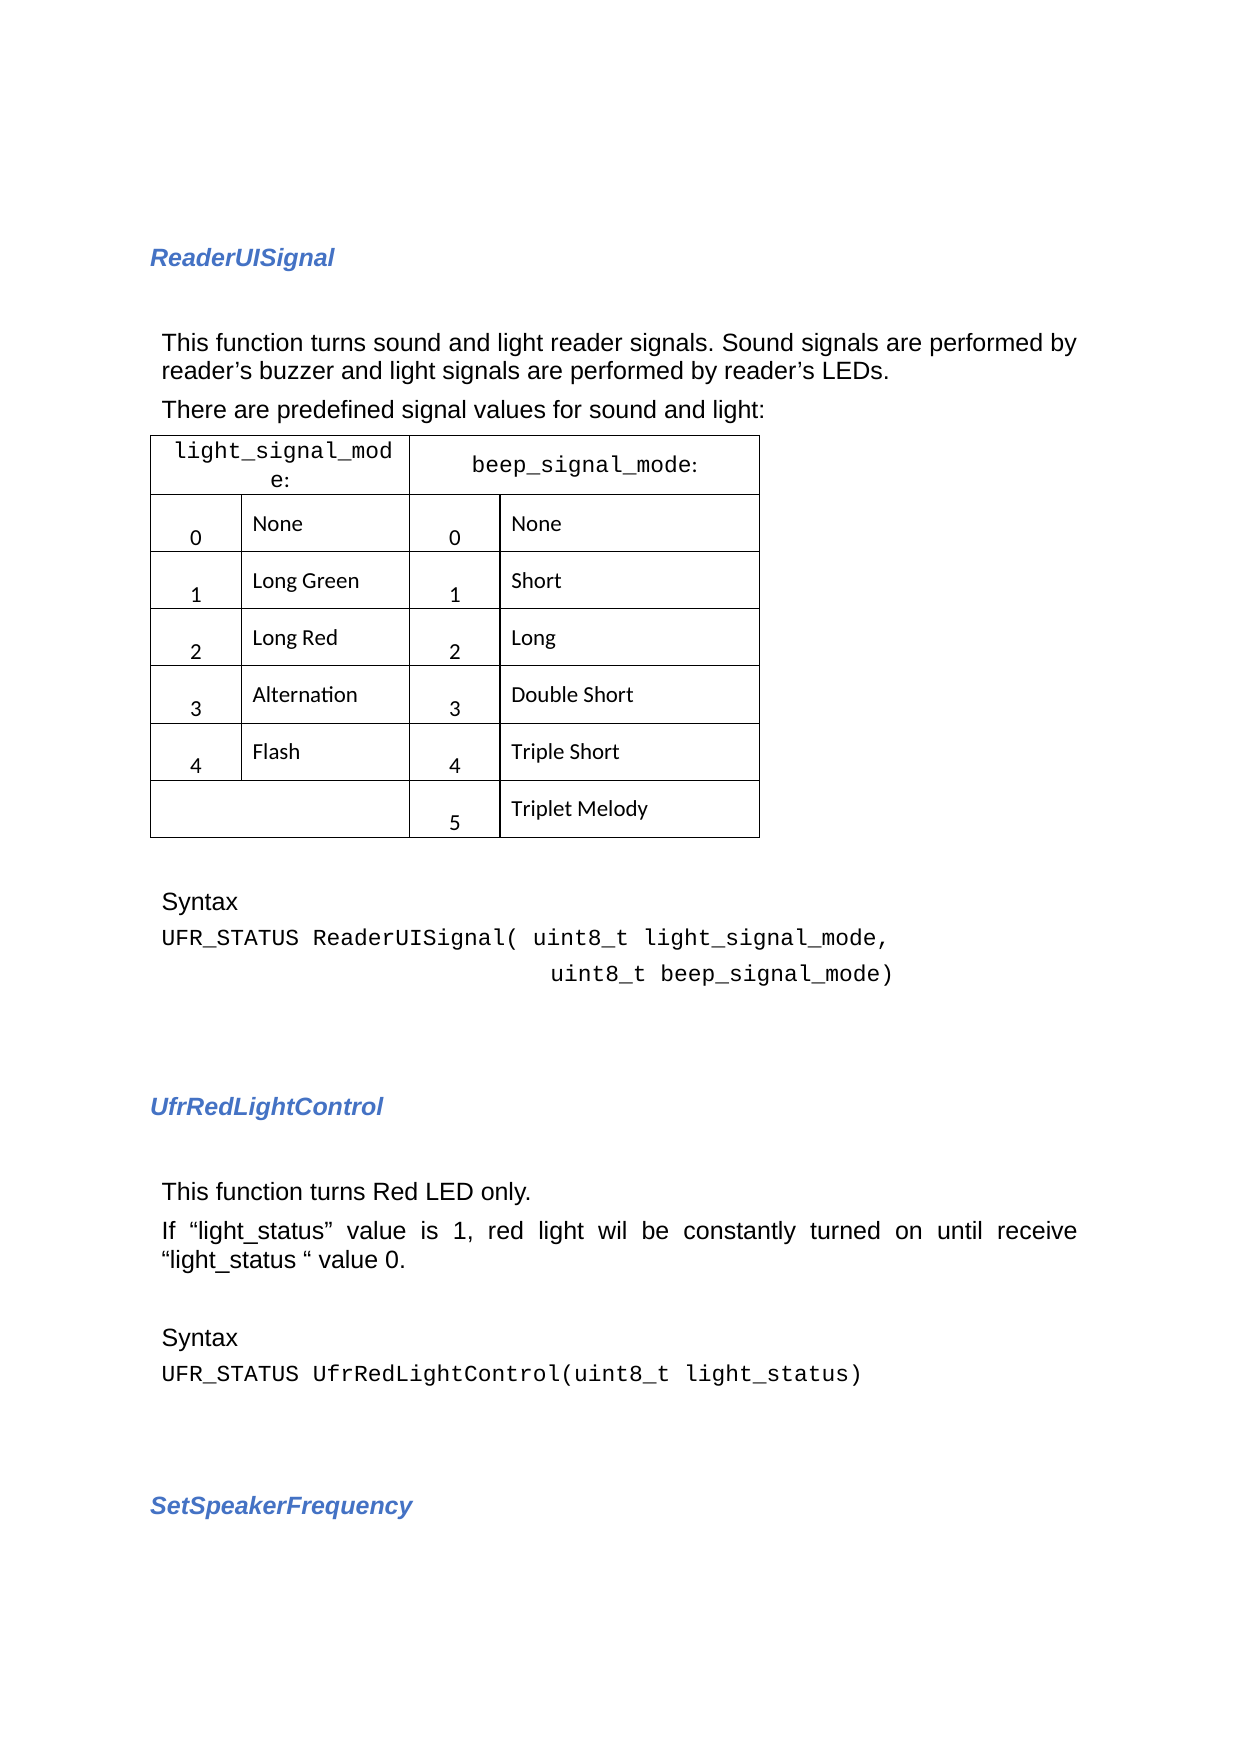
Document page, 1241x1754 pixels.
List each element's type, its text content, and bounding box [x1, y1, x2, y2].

table_cell Triplet Melody [501, 781, 759, 837]
table_header beep_signal_mode: [410, 436, 759, 494]
table_cell 4 [410, 724, 499, 779]
table_cell None [501, 495, 759, 551]
table_cell Long Red [242, 609, 409, 665]
subtitle SetSpeakerFrequency [150, 1491, 1090, 1520]
table_cell 5 [410, 781, 499, 837]
table_cell 1 [151, 552, 241, 608]
table_cell Alternation [242, 666, 409, 722]
text This function turns Red LED only. [161, 1177, 1079, 1205]
table_cell Triple Short [501, 724, 759, 779]
table_cell None [242, 495, 409, 551]
table_cell Flash [242, 724, 409, 779]
text There are predefined signal values for sound and light: [161, 396, 1079, 424]
table_cell Double Short [501, 666, 759, 722]
table_cell 0 [410, 495, 499, 551]
table_cell [151, 781, 409, 837]
table_cell 3 [151, 666, 241, 722]
table_cell 3 [410, 666, 499, 722]
table_cell 1 [410, 552, 499, 608]
table_cell Long [501, 609, 759, 665]
text Syntax [161, 887, 1079, 916]
table_cell 2 [151, 609, 241, 665]
table_cell Short [501, 552, 759, 608]
table_cell 2 [410, 609, 499, 665]
text Syntax [161, 1323, 1079, 1352]
text UFR_STATUS ReaderUISignal( uint8_t light_signal_mode, [161, 926, 1079, 952]
text If “light_status” value is 1, red light wil be constantly turned on until receive “light_status “ value 0. [161, 1216, 1079, 1273]
text This function turns sound and light reader signals. Sound signals are performed by reader’s buzzer and light signals are performed by reader’s LEDs. [161, 328, 1079, 385]
subtitle ReaderUISignal [150, 243, 1090, 272]
subtitle UfrRedLightControl [150, 1092, 1090, 1121]
table_cell Long Green [242, 552, 409, 608]
table_header light_signal_mode: [151, 436, 409, 494]
text uint8_t beep_signal_mode) [536, 963, 1079, 989]
table_cell 0 [151, 495, 241, 551]
text UFR_STATUS UfrRedLightControl(uint8_t light_status) [161, 1362, 1079, 1388]
table_cell 4 [151, 724, 241, 779]
